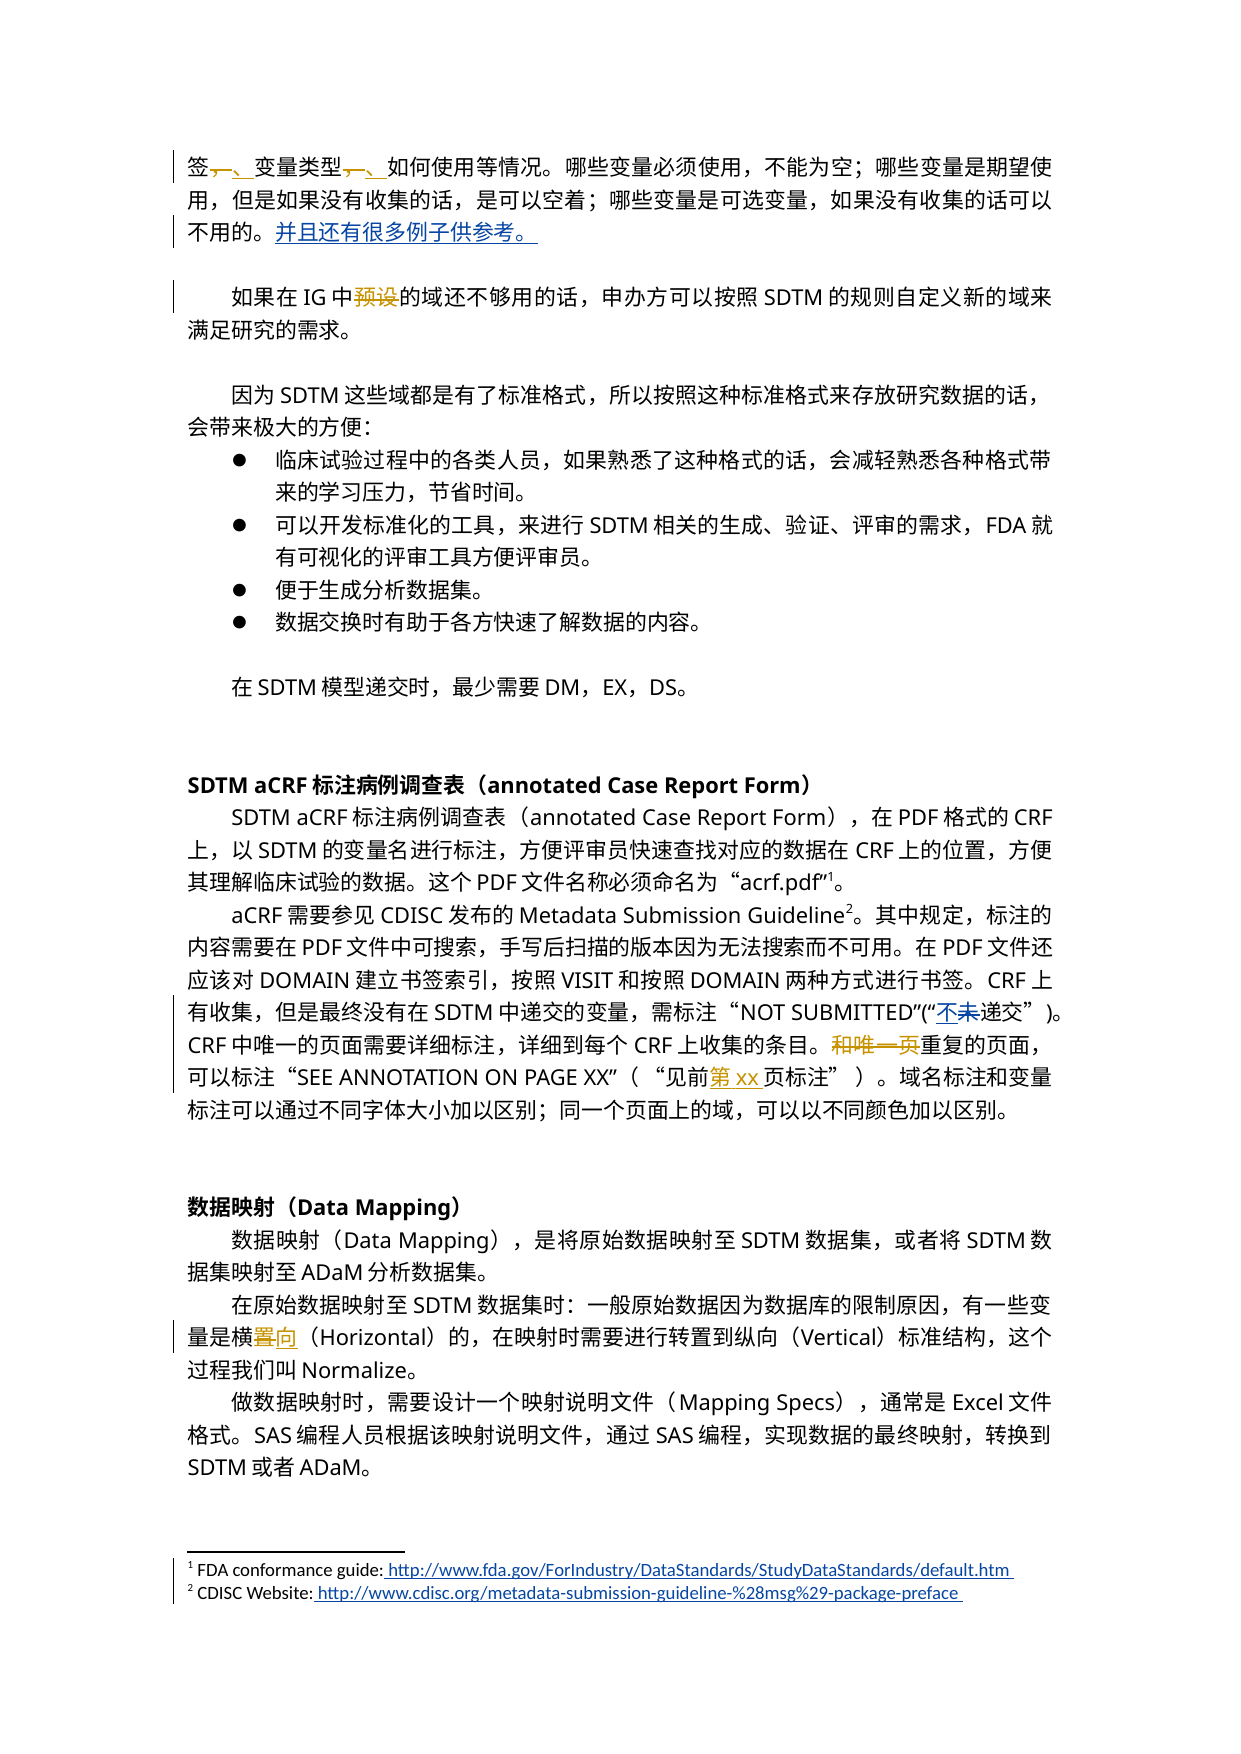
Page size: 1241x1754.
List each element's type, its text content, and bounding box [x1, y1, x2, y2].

text SDTM aCRF标注病例调查表（annotated Case Report Form），在PDF格式的CRF上，以SDTM的变量名进行标注，方便评审员快速查找对应的数据在CRF上的位置，方便其理解临床试验的数据。这个PDF文件名称必须命名为“acrf.pdf”。 [187, 800, 1053, 897]
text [187, 150, 1053, 247]
list 临床试验过程中的各类人员，如果熟悉了这种格式的话，会减轻熟悉各种格式带来的学习压力，节省时间。 [231, 442, 1053, 507]
list 数据交换时有助于各方快速了解数据的内容。 [231, 605, 1053, 637]
list 便于生成分析数据集。 [231, 572, 1053, 605]
list 可以开发标准化的工具，来进行SDTM相关的生成、验证、评审的需求，FDA就有可视化的评审工具方便评审员。 [231, 507, 1053, 572]
text aCRF需要参见CDISC发布的Metadata Submission Guideline。其中规定，标注的内容需要在PDF文件中可搜索，手写后扫描的版本因为无法搜索而不可用。在PDF文件还应该对DOMAIN建立书签索引，按照VISIT和按照DOMAIN两种方式进行书签。CRF上有收集，但是最终没有在SDTM中递交的变量，需标注“NOT SUBMITTED”(“递交”)。CRF中唯一的页面需要详细标注，详细到每个CRF上收集的条目。重复的页面，可以标注“SEE ANNOTATION ON PAGE XX”（ “见前页标注” ）。域名标注和变量标注可以通过不同字体大小加以区别；同一个页面上的域，可以以不同颜色加以区别。 [187, 897, 1053, 1125]
text 做数据映射时，需要设计一个映射说明文件（Mapping Specs），通常是Excel文件格式。SAS编程人员根据该映射说明文件，通过SAS编程，实现数据的最终映射，转换到SDTM或者ADaM。 [187, 1385, 1053, 1482]
text 如果在IG中的域还不够用的话，申办方可以按照SDTM的规则自定义新的域来满足研究的需求。 [187, 280, 1053, 345]
text 在SDTM模型递交时，最少需要DM，EX，DS。 [187, 670, 1053, 702]
text 数据映射（Data Mapping） [187, 1190, 1053, 1222]
text 数据映射（Data Mapping），是将原始数据映射至SDTM数据集，或者将SDTM数据集映射至ADaM分析数据集。 [187, 1222, 1053, 1287]
text SDTM aCRF标注病例调查表（annotated Case Report Form） [187, 767, 1053, 800]
text 因为SDTM这些域都是有了标准格式，所以按照这种标准格式来存放研究数据的话，会带来极大的方便： [187, 377, 1053, 442]
text 在原始数据映射至SDTM数据集时：一般原始数据因为数据库的限制原因，有一些变量是横（Horizontal）的，在映射时需要进行转置到纵向（Vertical）标准结构，这个过程我们叫Normalize。 [187, 1287, 1053, 1385]
